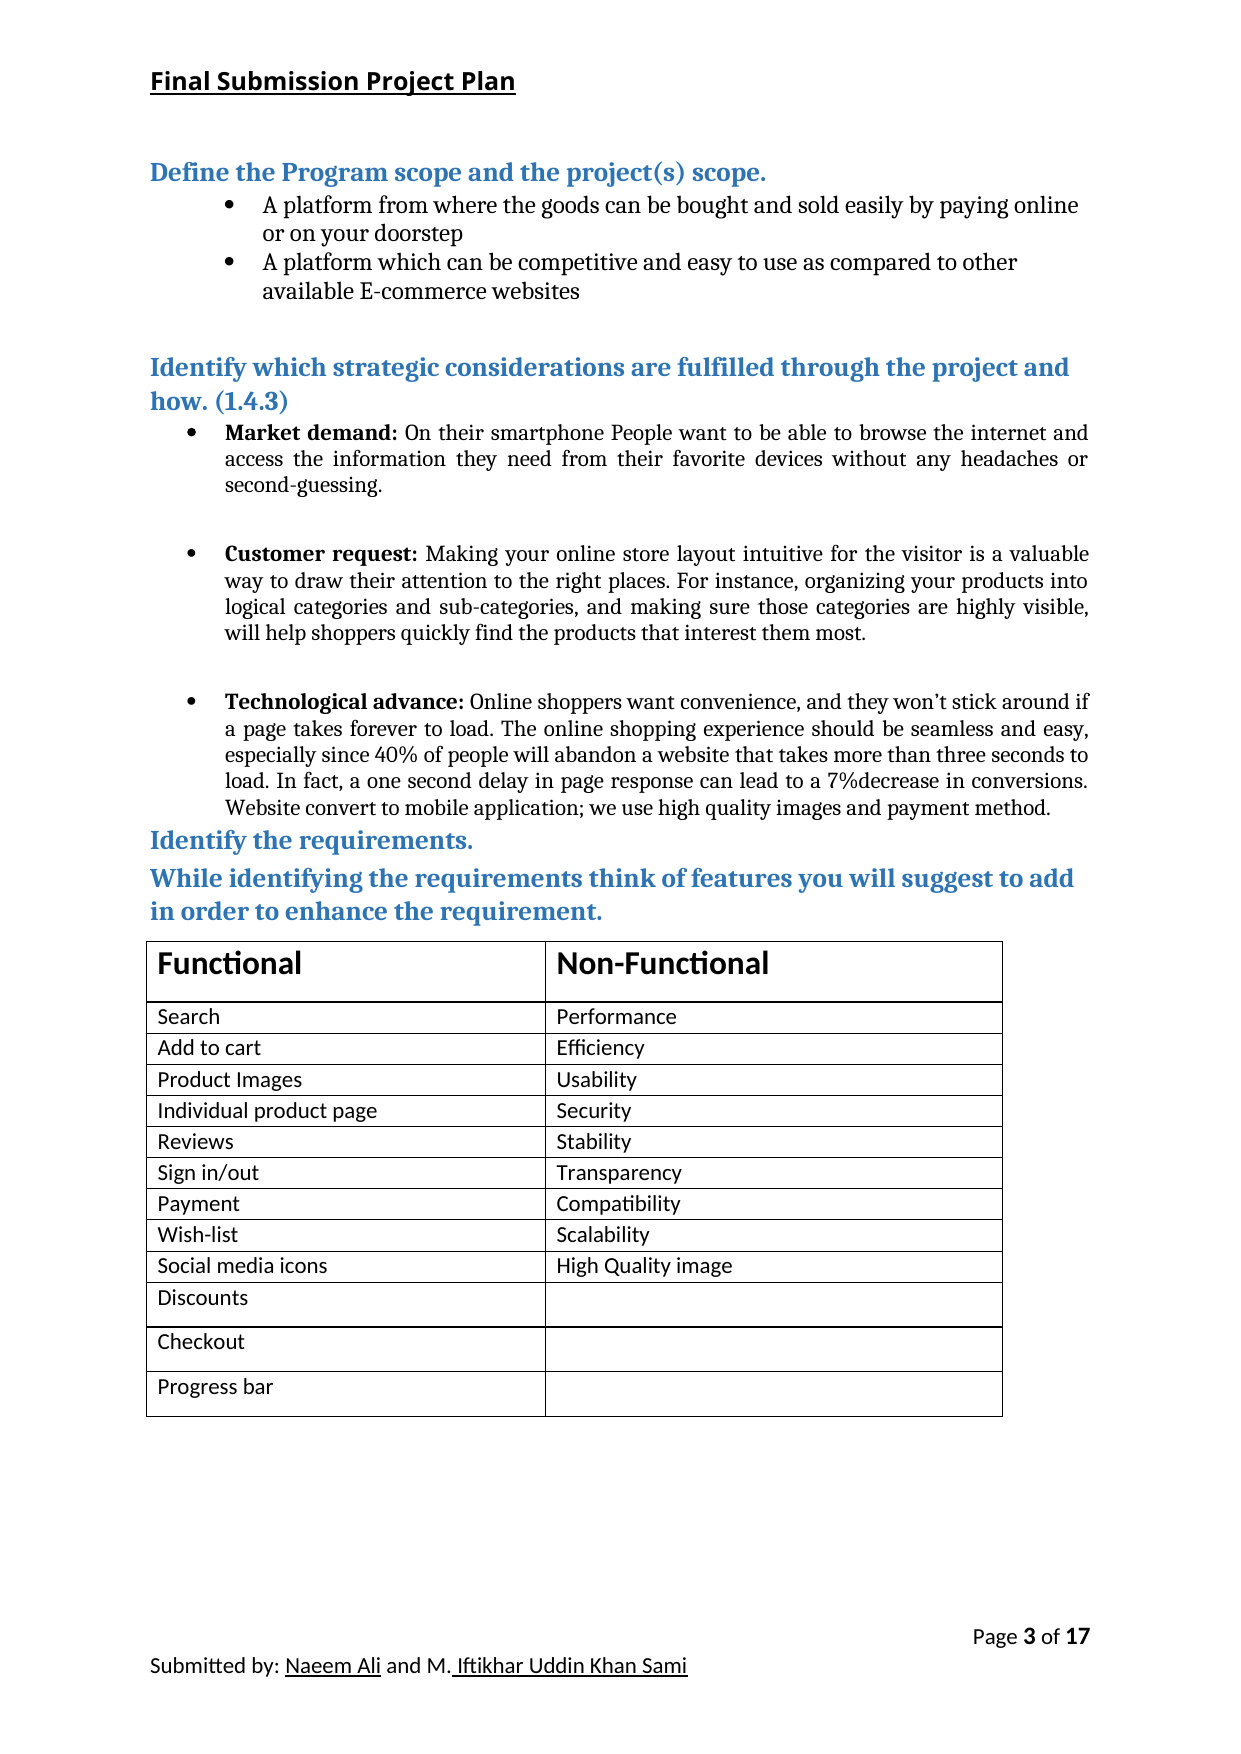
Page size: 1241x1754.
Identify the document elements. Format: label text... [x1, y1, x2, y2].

table_header Functional [147, 942, 545, 1001]
list Technological advance: Online shoppers want convenience, and they won’t stick around if a page takes forever to load. The online shopping experience should be seamless and easy, especially since 40% of people will abandon a website that takes more than three seconds to load. In fact, a one second delay in page response can lead to a 7%decrease in conversions. Website convert to mobile application; we use high quality images and payment method. [187, 689, 1090, 821]
table_cell Product Images [147, 1065, 545, 1095]
table_cell Checkout [147, 1328, 545, 1371]
table_cell Stability [546, 1127, 1002, 1157]
table_cell Add to cart [147, 1034, 545, 1064]
table_cell High Quality image [546, 1252, 1002, 1282]
table_cell Individual product page [147, 1096, 545, 1126]
table_cell [546, 1372, 1002, 1416]
list Customer request: Making your online store layout intuitive for the visitor is a valuable way to draw their attention to the right places. For instance, organizing your products into logical categories and sub-categories, and making sure those categories are highly visible, will help shoppers quickly find the products that interest them most. [187, 541, 1090, 647]
table_cell Progress bar [147, 1372, 545, 1416]
table_header Non-Functional [546, 942, 1002, 1001]
table_cell Scalability [546, 1220, 1002, 1251]
table_cell Usability [546, 1065, 1002, 1095]
table_cell [546, 1283, 1002, 1326]
subtitle Identify the requirements. [150, 825, 1090, 856]
table_cell Performance [546, 1003, 1002, 1032]
list A platform which can be competitive and easy to use as compared to other available E-commerce websites [225, 248, 1090, 306]
table_cell [546, 1328, 1002, 1371]
table_cell Efficiency [546, 1034, 1002, 1064]
table_cell Social media icons [147, 1252, 545, 1282]
table_cell Search [147, 1003, 545, 1032]
table_cell Compatibility [546, 1189, 1002, 1219]
subtitle While identifying the requirements think of features you will suggest to add in order to enhance the requirement. [150, 863, 1090, 927]
table_cell Discounts [147, 1283, 545, 1326]
subtitle Identify which strategic considerations are fulfilled through the project and how. (1.4.3) [150, 352, 1090, 417]
table_cell Reviews [147, 1127, 545, 1157]
list Market demand: On their smartphone People want to be able to browse the internet and access the information they need from their favorite devices without any headaches or second-guessing. [187, 419, 1090, 499]
table_cell Sign in/out [147, 1158, 545, 1188]
subtitle Define the Program scope and the project(s) scope. [150, 157, 1090, 188]
list A platform from where the goods can be bought and sold easily by paying online or on your doorstep [225, 191, 1090, 248]
table_cell Transparency [546, 1158, 1002, 1188]
table_cell Payment [147, 1189, 545, 1219]
table_cell Security [546, 1096, 1002, 1126]
table_cell Wish-list [147, 1220, 545, 1251]
